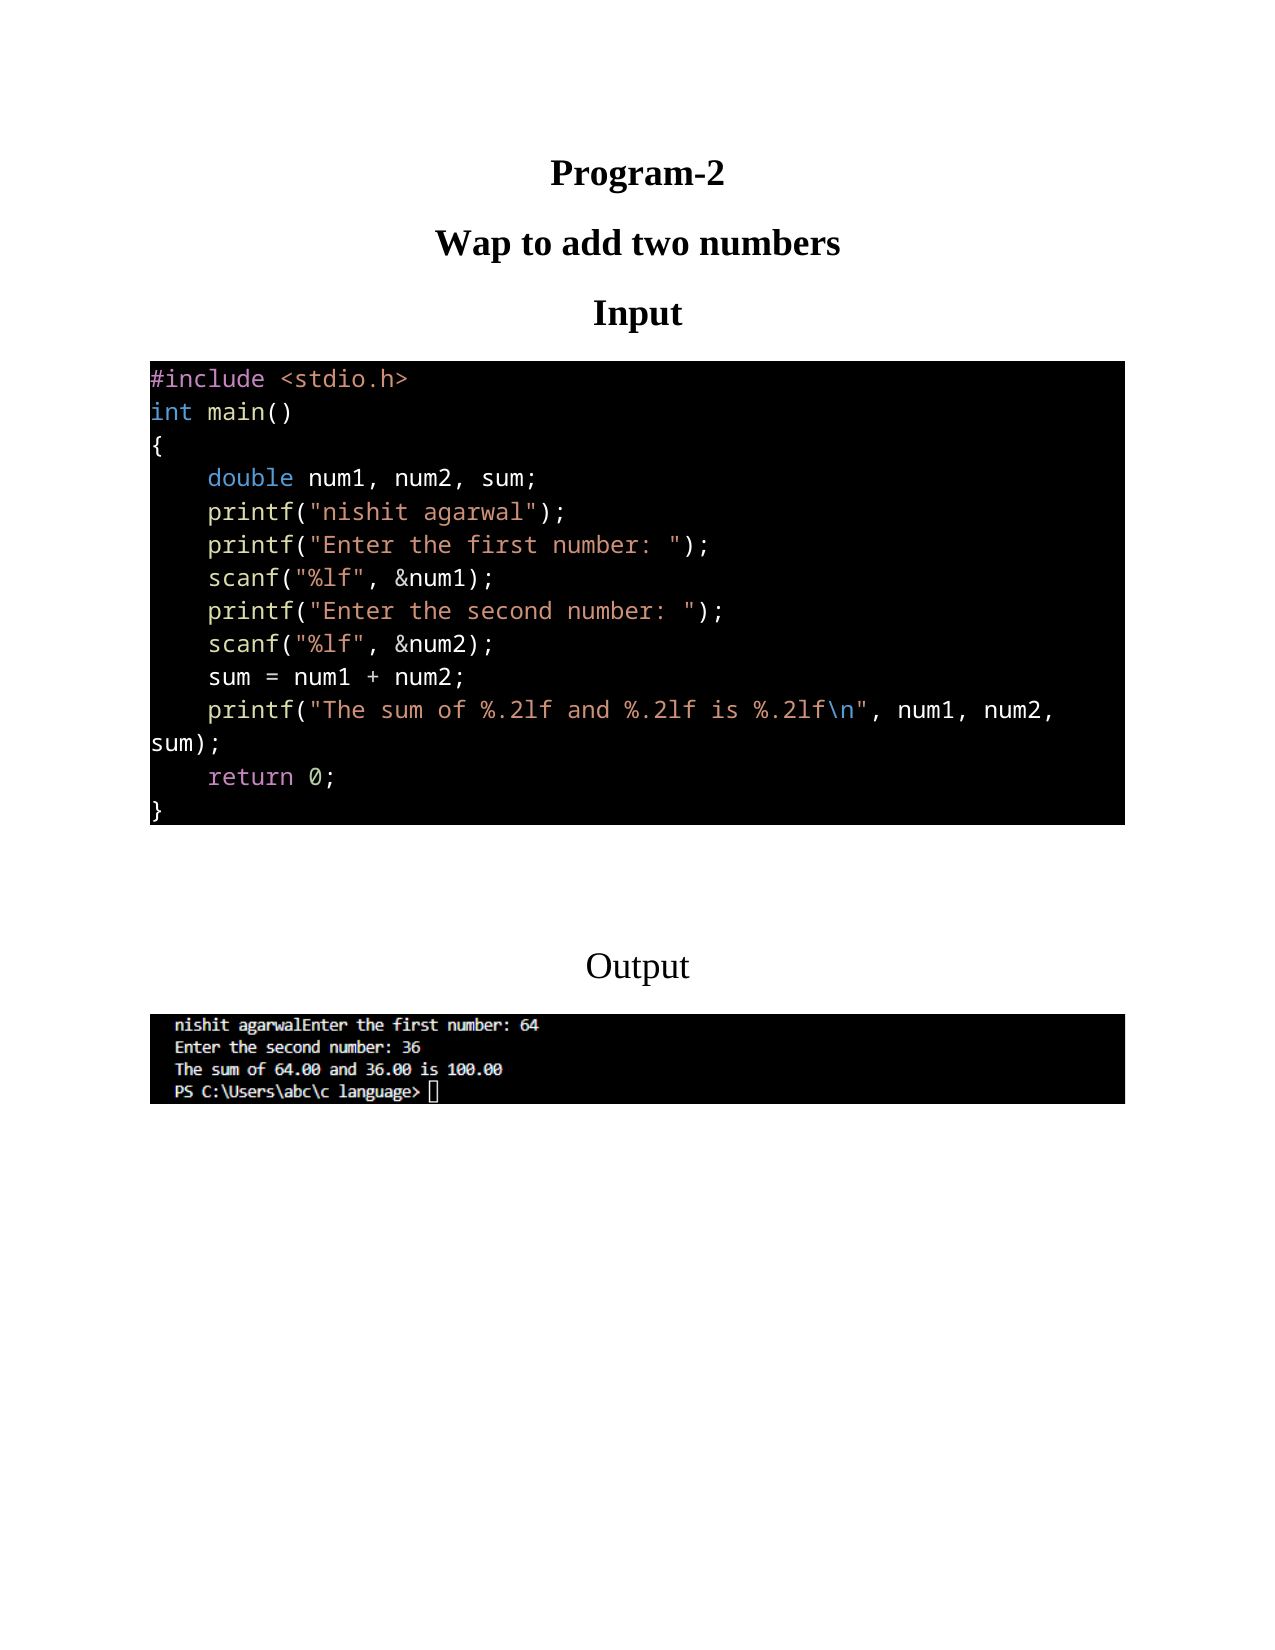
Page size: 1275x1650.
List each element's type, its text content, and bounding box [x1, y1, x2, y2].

text printf("The sum of %.2lf and %.2lf is %.2lf\n", num1, num2, sum); [150, 692, 1125, 759]
text int main() [150, 394, 1125, 427]
text Program-2 [150, 150, 1125, 193]
text Wap to add two numbers [150, 220, 1125, 263]
text } [150, 792, 1125, 825]
text sum = num1 + num2; [150, 659, 1125, 692]
text printf("Enter the first number: "); [150, 527, 1125, 560]
text scanf("%lf", &num2); [150, 626, 1125, 659]
text printf("Enter the second number: "); [150, 593, 1125, 626]
text Output [150, 944, 1125, 987]
text scanf("%lf", &num1); [150, 560, 1125, 593]
text printf("nishit agarwal"); [150, 494, 1125, 527]
text double num1, num2, sum; [150, 461, 1125, 494]
text Input [150, 291, 1125, 334]
text return 0; [150, 759, 1125, 792]
text #include <stdio.h> [150, 361, 1125, 394]
picture [150, 1014, 1125, 1104]
text { [150, 427, 1125, 461]
